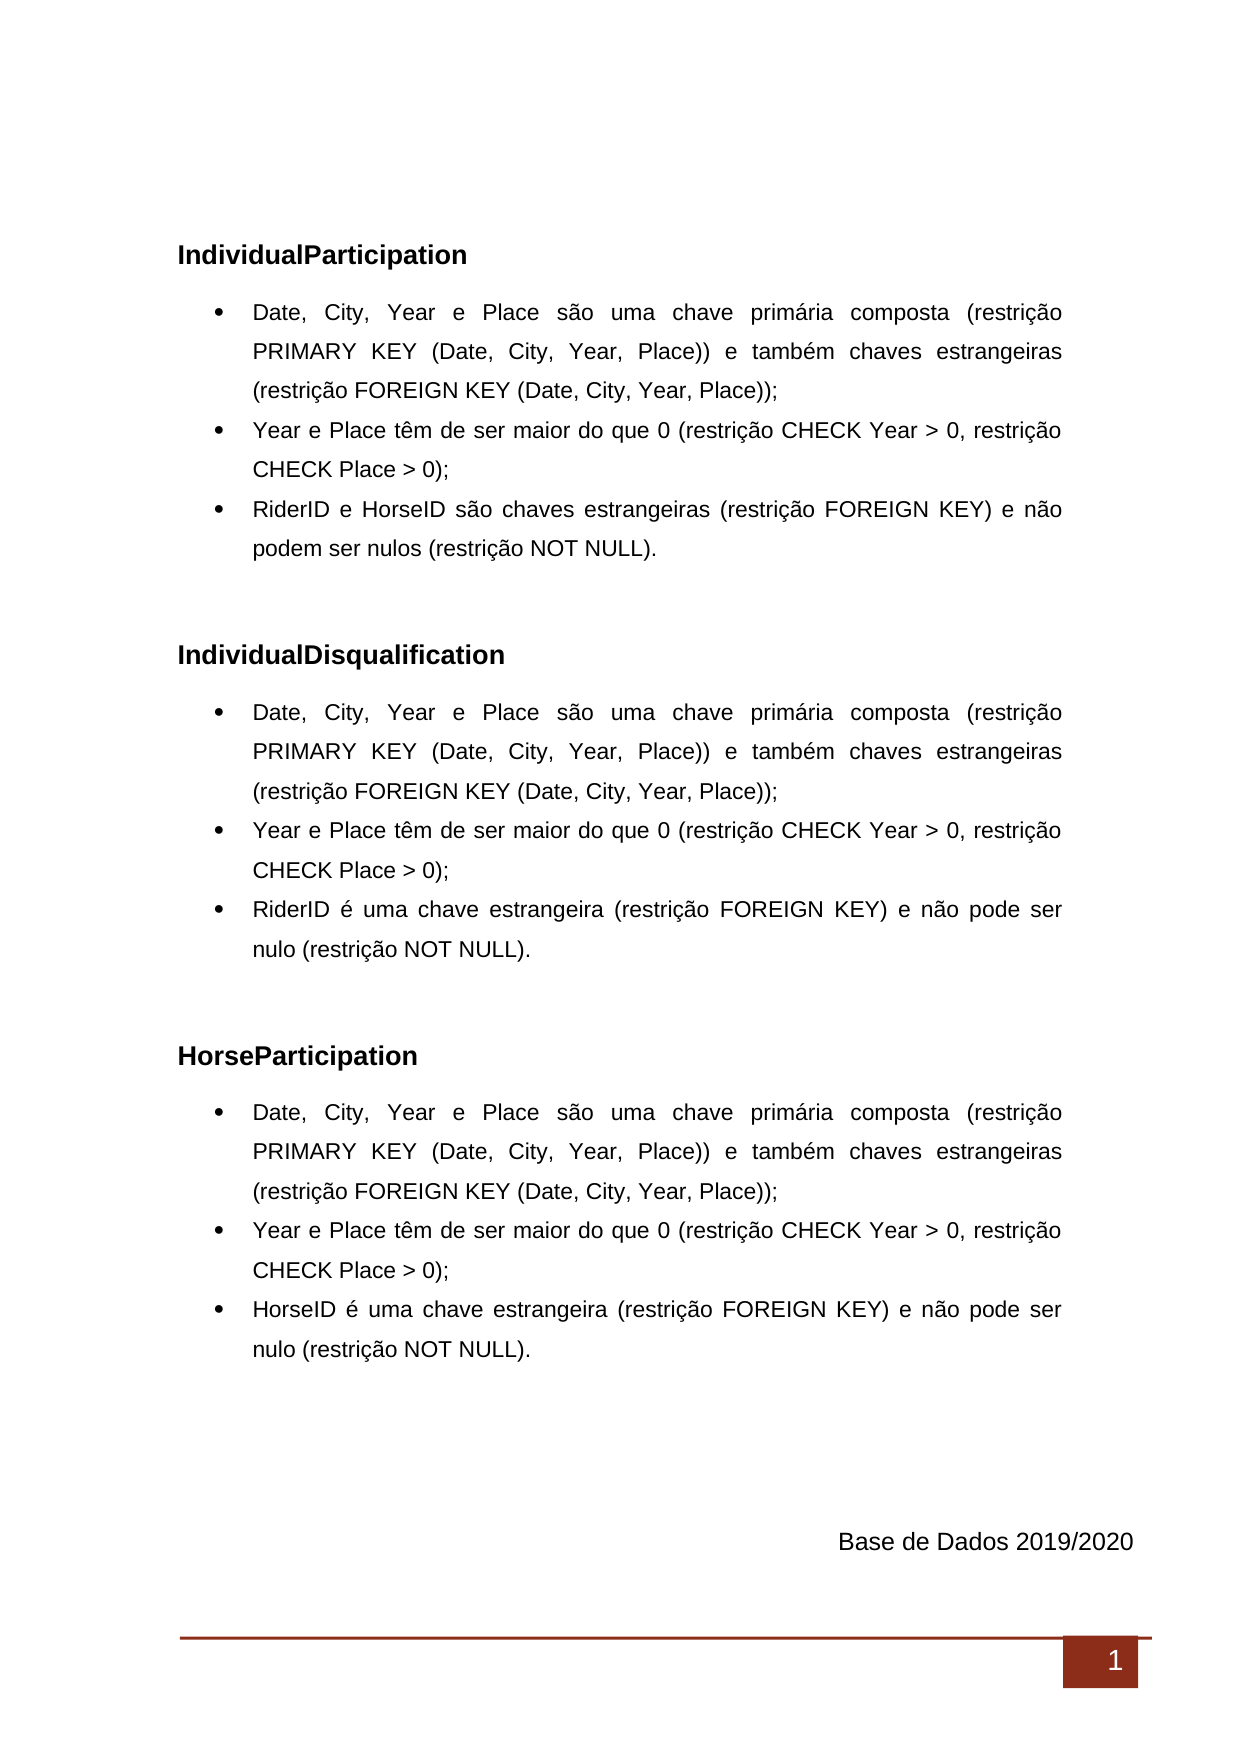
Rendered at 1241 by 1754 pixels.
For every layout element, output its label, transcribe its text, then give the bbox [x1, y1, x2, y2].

list Year e Place têm de ser maior do que 0 (restrição CHECK Year > 0, restrição CHECK Place > 0); [215, 817, 1063, 883]
text IndividualParticipation [177, 239, 1063, 270]
list Year e Place têm de ser maior do que 0 (restrição CHECK Year > 0, restrição CHECK Place > 0); [215, 1217, 1063, 1283]
list Year e Place têm de ser maior do que 0 (restrição CHECK Year > 0, restrição CHECK Place > 0); [215, 417, 1063, 483]
list RiderID é uma chave estrangeira (restrição FOREIGN KEY) e não pode ser nulo (restrição NOT NULL). [215, 896, 1063, 962]
text IndividualDisqualification [177, 639, 1063, 671]
list Date, City, Year e Place são uma chave primária composta (restrição PRIMARY KEY (Date, City, Year, Place)) e também chaves estrangeiras (restrição FOREIGN KEY (Date, City, Year, Place)); [215, 699, 1063, 804]
list RiderID e HorseID são chaves estrangeiras (restrição FOREIGN KEY) e não podem ser nulos (restrição NOT NULL). [215, 496, 1063, 562]
list Date, City, Year e Place são uma chave primária composta (restrição PRIMARY KEY (Date, City, Year, Place)) e também chaves estrangeiras (restrição FOREIGN KEY (Date, City, Year, Place)); [215, 298, 1063, 404]
list HorseID é uma chave estrangeira (restrição FOREIGN KEY) e não pode ser nulo (restrição NOT NULL). [215, 1296, 1063, 1362]
text HorseParticipation [177, 1039, 1063, 1071]
list Date, City, Year e Place são uma chave primária composta (restrição PRIMARY KEY (Date, City, Year, Place)) e também chaves estrangeiras (restrição FOREIGN KEY (Date, City, Year, Place)); [215, 1099, 1063, 1204]
